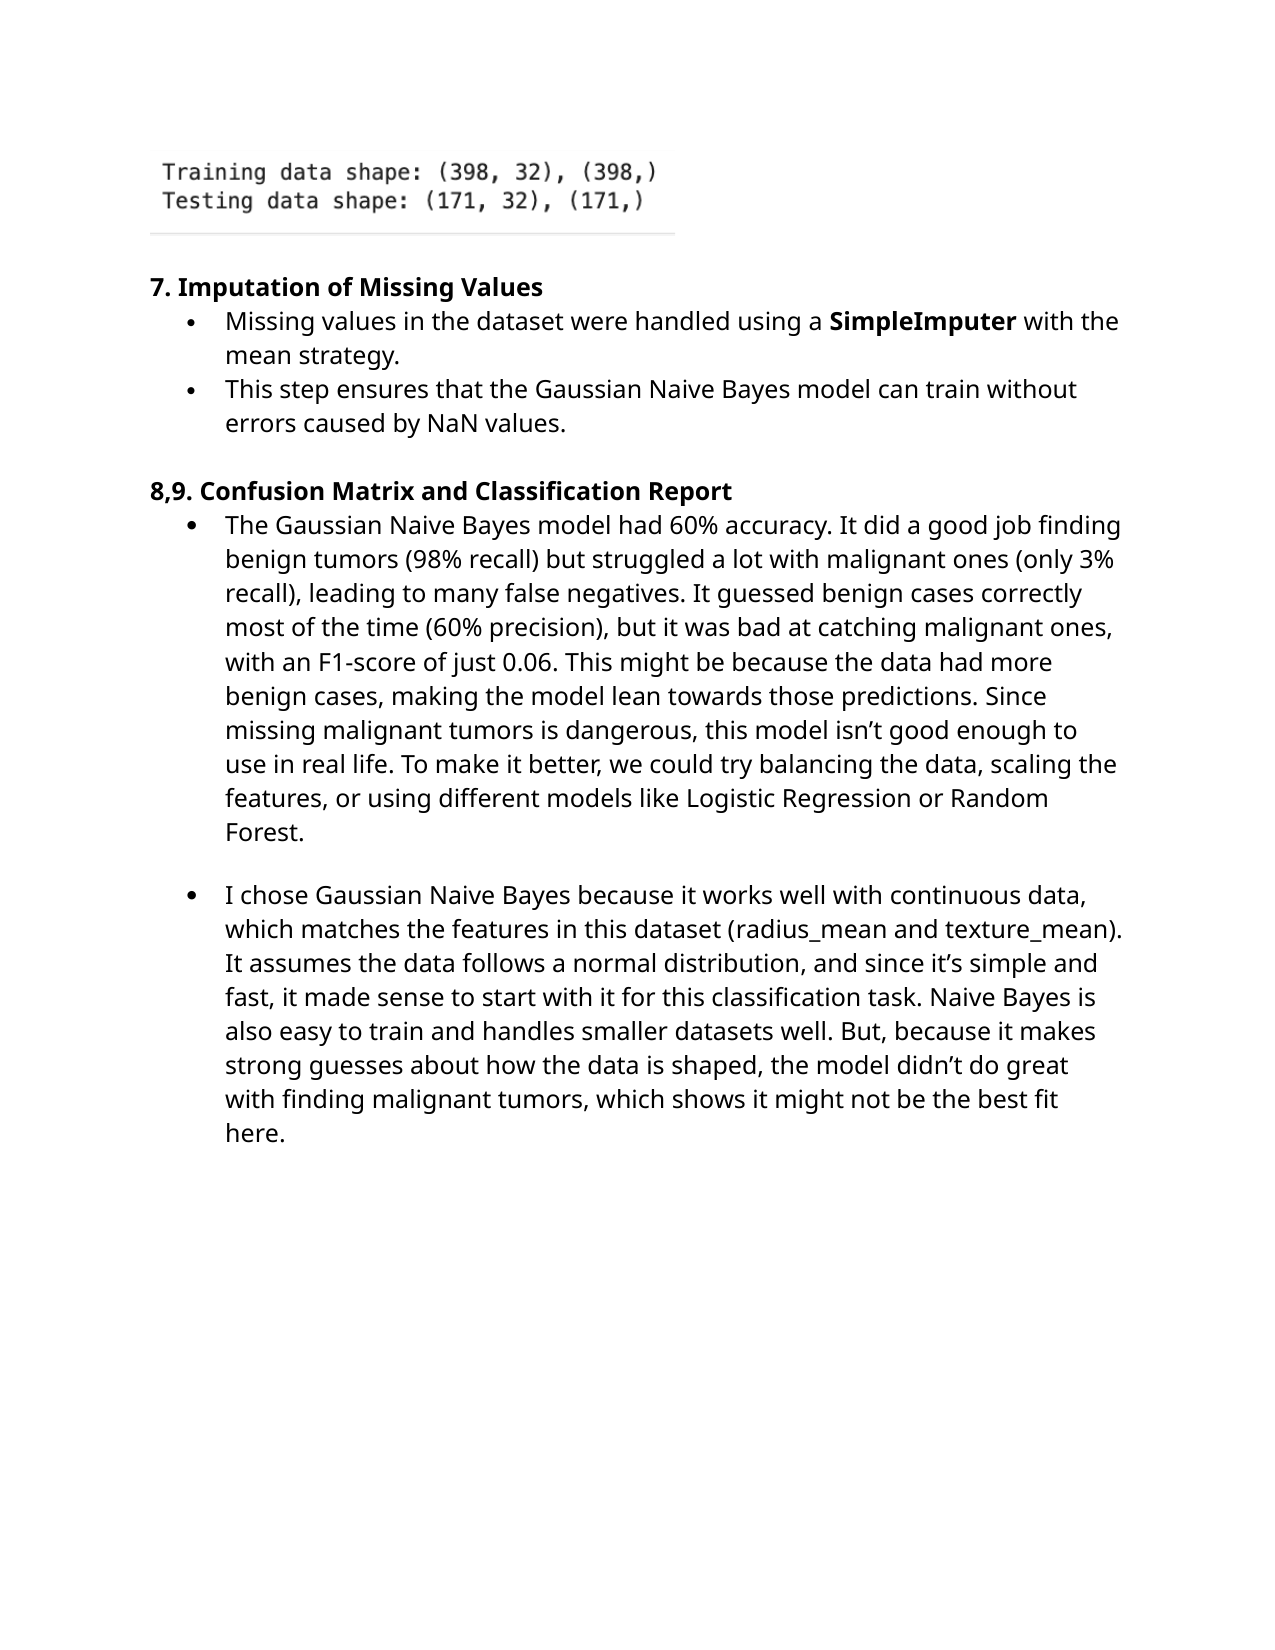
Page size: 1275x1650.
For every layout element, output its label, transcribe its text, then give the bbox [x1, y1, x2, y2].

text 8,9. Confusion Matrix and Classification Report [150, 474, 1125, 508]
list I chose Gaussian Naive Bayes because it works well with continuous data, which matches the features in this dataset (radius_mean and texture_mean). It assumes the data follows a normal distribution, and since it’s simple and fast, it made sense to start with it for this classification task. Naive Bayes is also easy to train and handles smaller datasets well. But, because it makes strong guesses about how the data is shaped, the model didn’t do great with finding malignant tumors, which shows it might not be the best fit here. [187, 878, 1125, 1150]
list This step ensures that the Gaussian Naive Bayes model can train without errors caused by NaN values. [187, 372, 1125, 440]
list The Gaussian Naive Bayes model had 60% accuracy. It did a good job finding benign tumors (98% recall) but struggled a lot with malignant ones (only 3% recall), leading to many false negatives. It guessed benign cases correctly most of the time (60% precision), but it was bad at catching malignant ones, with an F1-score of just 0.06. This might be because the data had more benign cases, making the model lean towards those predictions. Since missing malignant tumors is dangerous, this model isn’t good enough to use in real life. To make it better, we could try balancing the data, scaling the features, or using different models like Logistic Regression or Random Forest. [187, 508, 1125, 848]
picture [150, 150, 675, 236]
text 7. Imputation of Missing Values [150, 269, 1125, 303]
list Missing values in the dataset were handled using a SimpleImputer with the mean strategy. [187, 303, 1125, 372]
